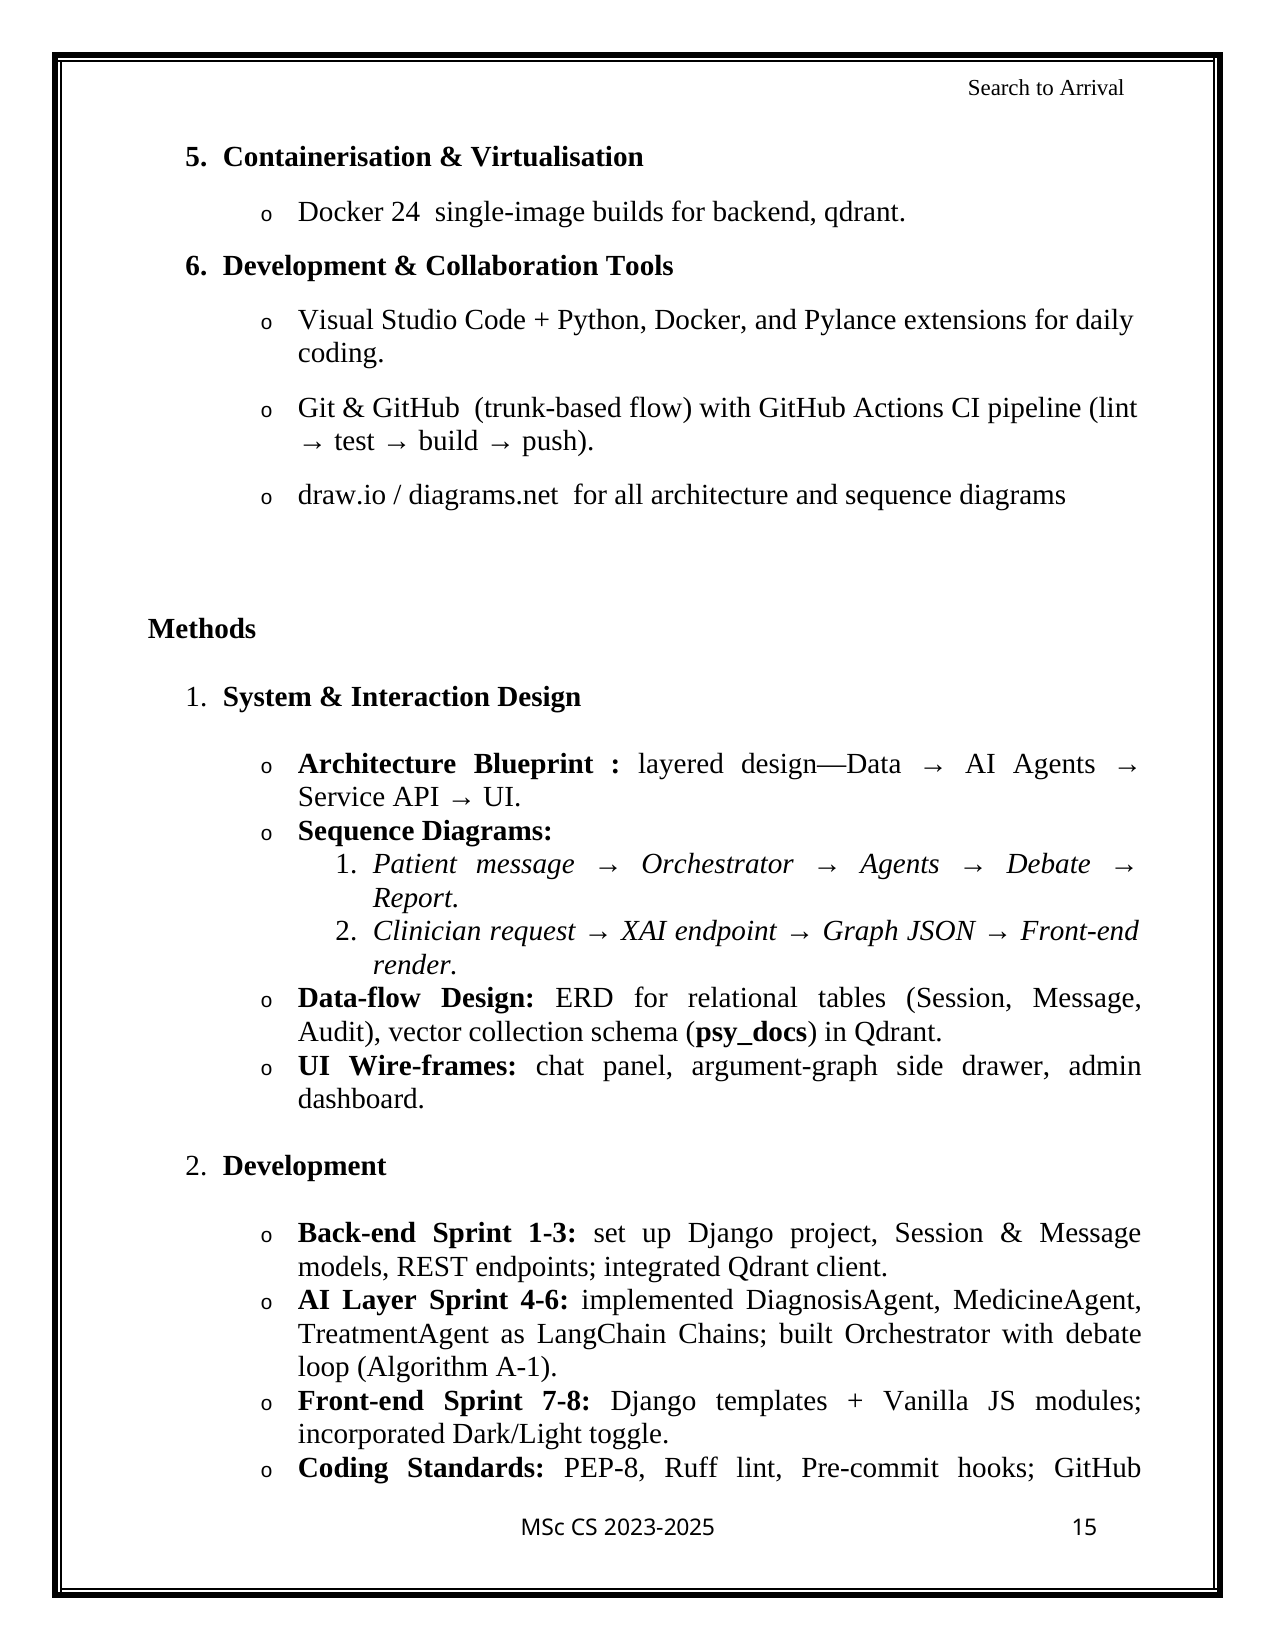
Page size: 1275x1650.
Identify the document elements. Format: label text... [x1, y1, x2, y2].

subtitle Development & Collaboration Tools [185, 248, 1142, 281]
subtitle Git & GitHub (trunk-based flow) with GitHub Actions CI pipeline (lint → test → build → push). [260, 390, 1142, 457]
list Back-end Sprint 1-3: set up Django project, Session & Message models, REST endpoints; integrated Qdrant client. [260, 1215, 1142, 1282]
list Sequence Diagrams: [260, 813, 1142, 846]
list Patient message → Orchestrator → Agents → Debate → Report. [335, 846, 1142, 913]
text Methods [148, 612, 1142, 645]
subtitle Visual Studio Code + Python, Docker, and Pylance extensions for daily coding. [260, 302, 1142, 369]
list System & Interaction Design [185, 679, 1142, 712]
list Architecture Blueprint : layered design—Data → AI Agents → Service API → UI. [260, 746, 1142, 813]
subtitle draw.io / diagrams.net for all architecture and sequence diagrams [260, 477, 1142, 511]
list Development [185, 1148, 1142, 1182]
list AI Layer Sprint 4-6: implemented DiagnosisAgent, MedicineAgent, TreatmentAgent as LangChain Chains; built Orchestrator with debate loop (Algorithm A-1). [260, 1282, 1142, 1383]
list Front-end Sprint 7-8: Django templates + Vanilla JS modules; incorporated Dark/Light toggle. [260, 1383, 1142, 1450]
list Clinician request → XAI endpoint → Graph JSON → Front-end render. [335, 913, 1142, 981]
list Data-flow Design: ERD for relational tables (Session, Message, Audit), vector collection schema (psy_docs) in Qdrant. [260, 981, 1142, 1048]
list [260, 1450, 1142, 1484]
subtitle Containerisation & Virtualisation [185, 139, 1142, 173]
list UI Wire-frames: chat panel, argument-graph side drawer, admin dashboard. [260, 1048, 1142, 1115]
subtitle Docker 24 single-image builds for backend, qdrant. [260, 194, 1142, 227]
